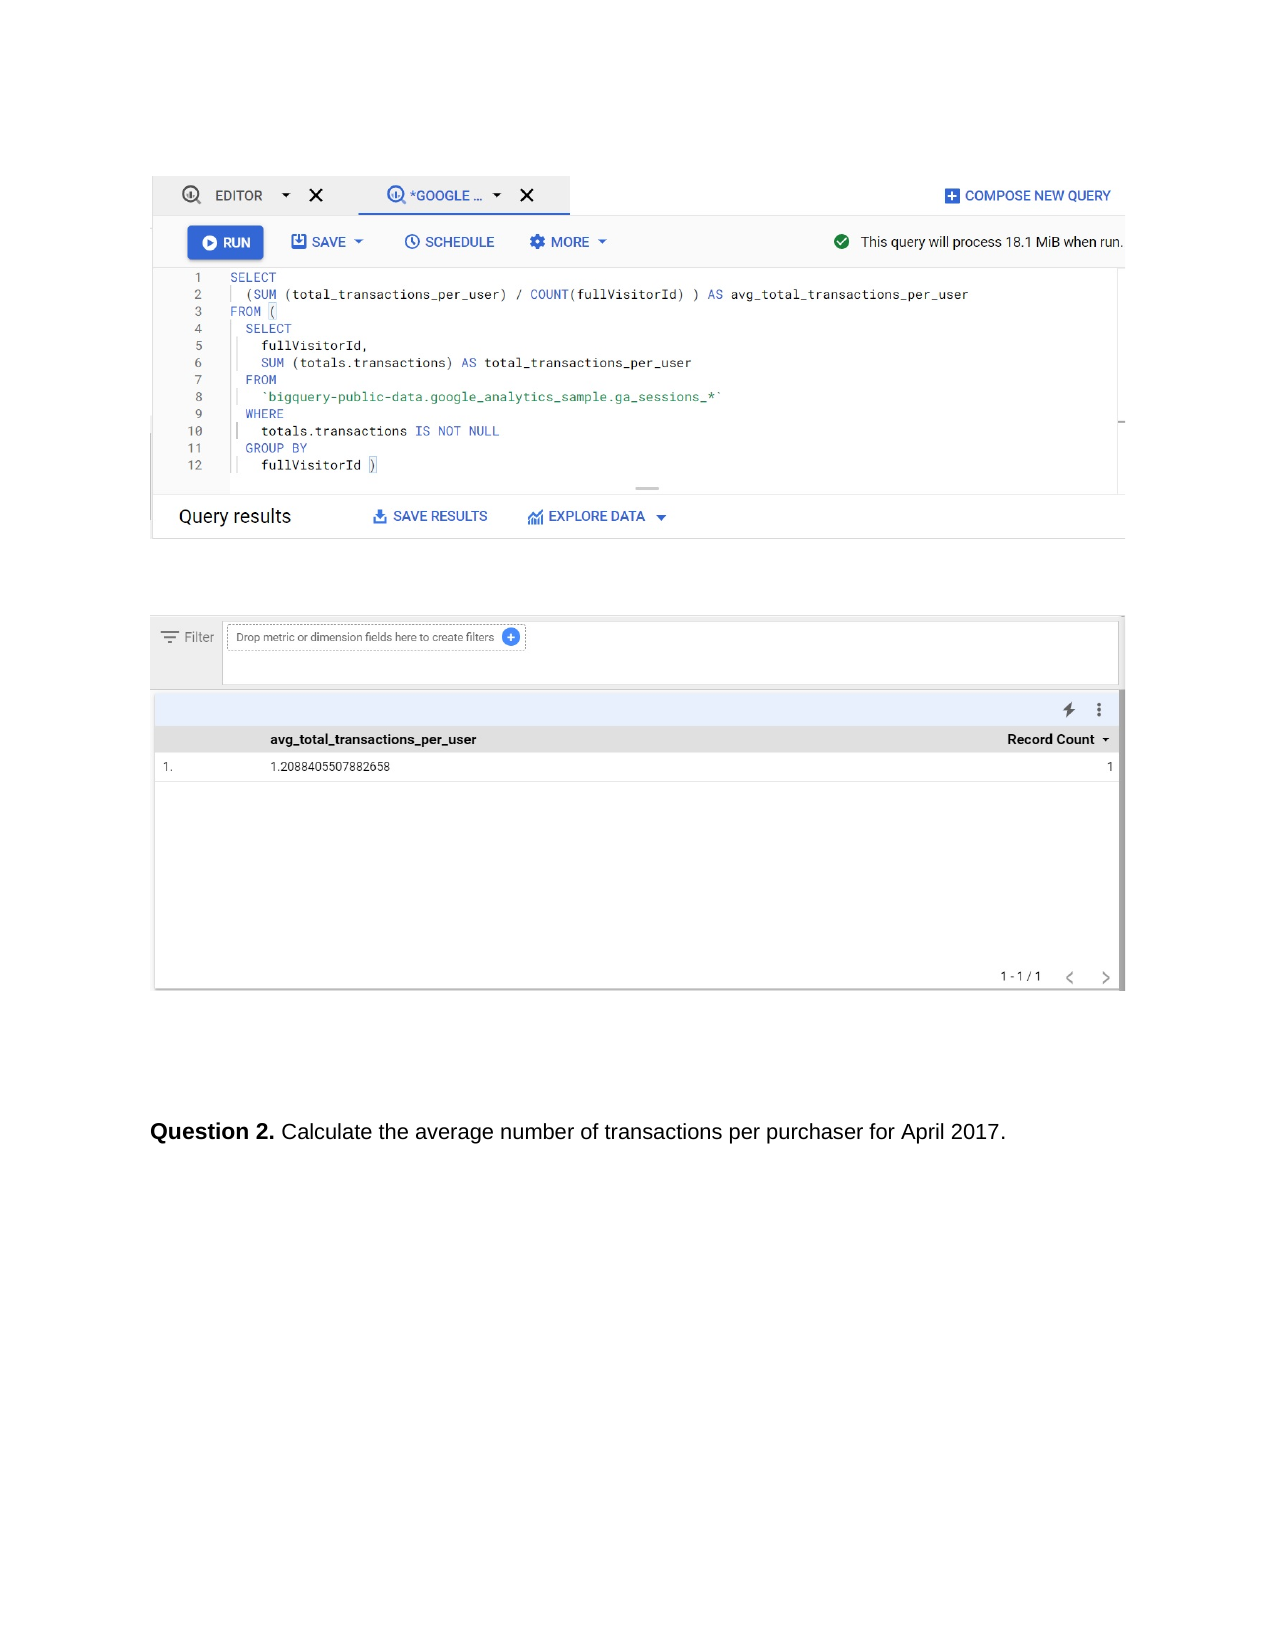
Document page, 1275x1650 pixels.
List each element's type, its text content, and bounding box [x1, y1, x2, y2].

picture [150, 176, 1125, 539]
text Question 2. Calculate the average number of transactions per purchaser for April 2017. [150, 1118, 1125, 1144]
picture [150, 615, 1125, 991]
